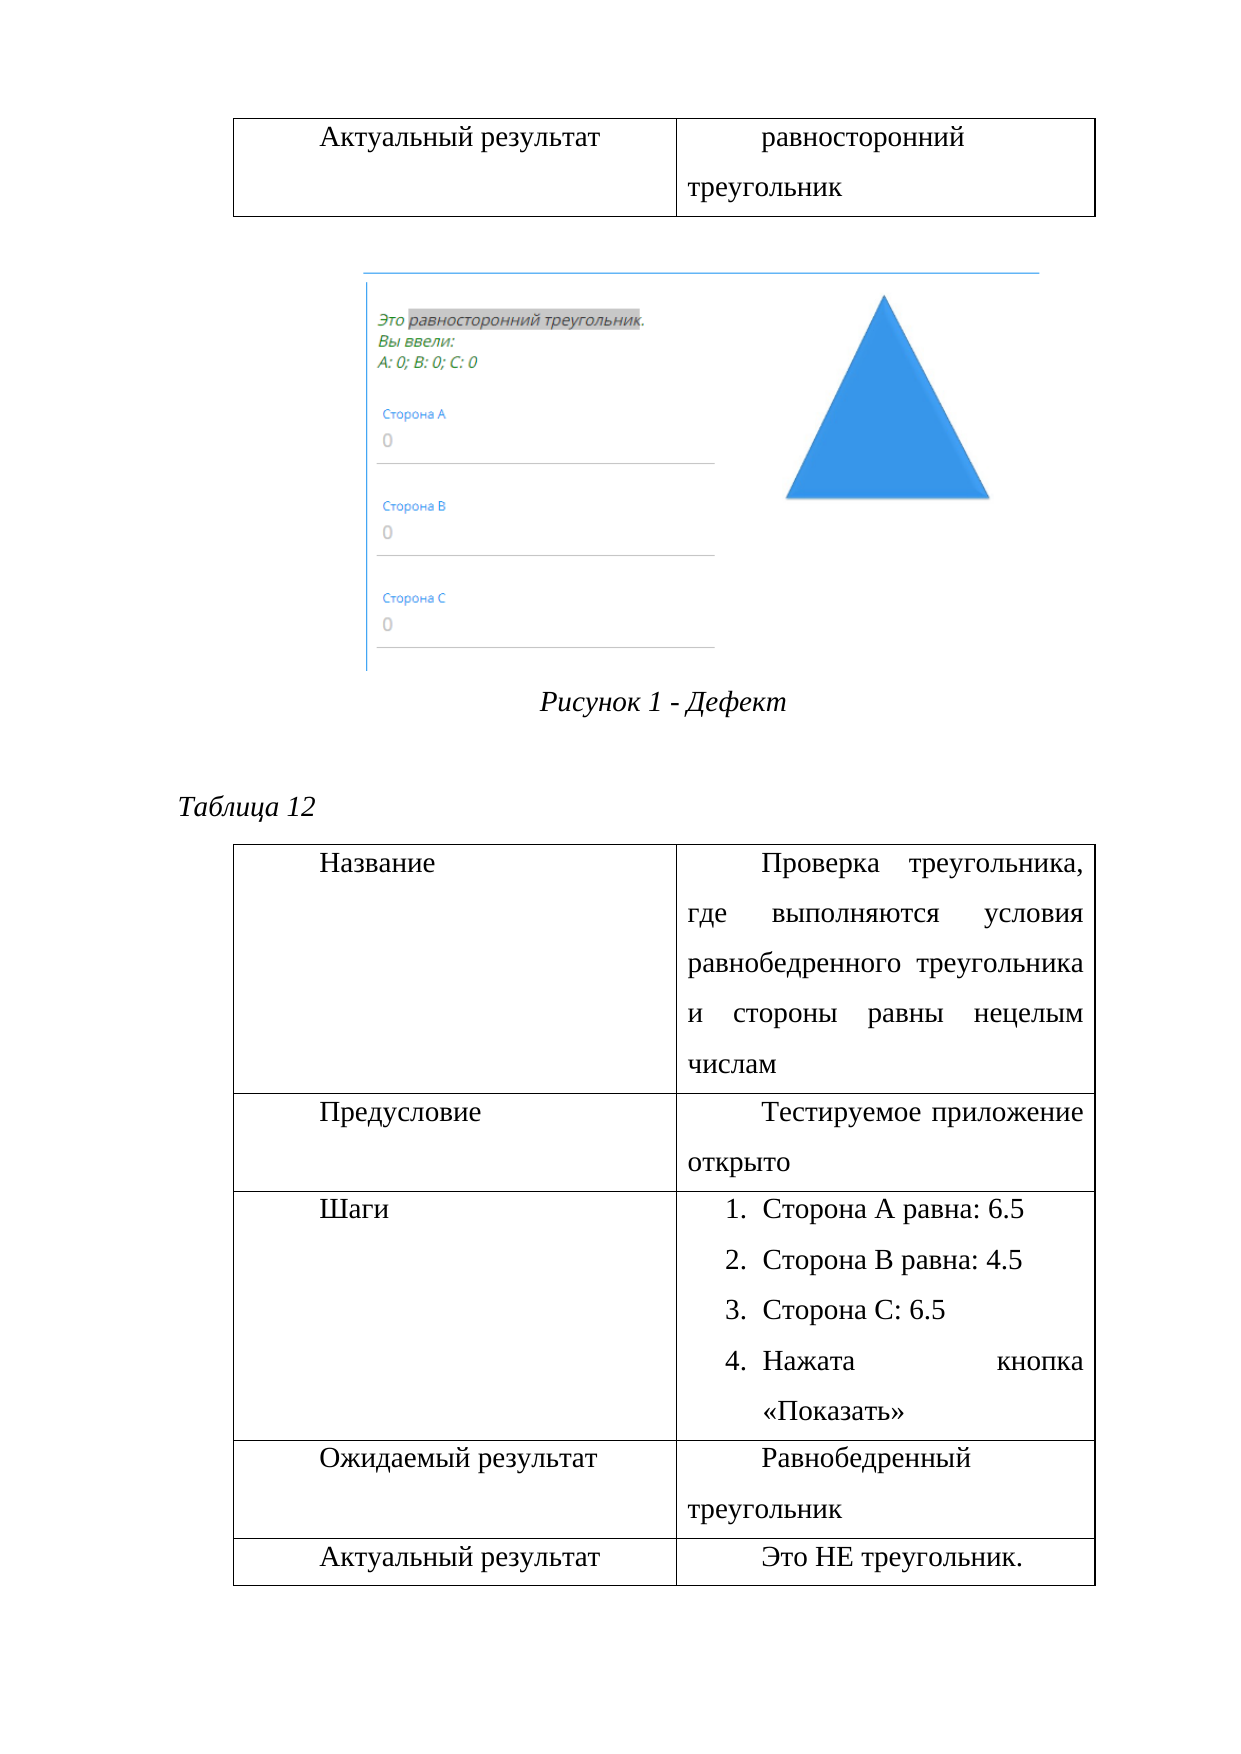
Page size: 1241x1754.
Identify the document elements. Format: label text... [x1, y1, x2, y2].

picture [363, 267, 1040, 671]
table_cell Сторона А равна: 6.5 Сторона В равна: 4.5 Сторона С: 6.5 Нажата кнопка «Показать» [677, 1192, 1094, 1439]
table_cell Ожидаемый результат [234, 1441, 676, 1538]
text Рисунок 1 - Дефект [177, 684, 1152, 718]
table_cell Шаги [234, 1192, 676, 1439]
table_cell равносторонний треугольник [677, 119, 1094, 216]
table_cell Тестируемое приложение открыто [677, 1094, 1094, 1191]
table_header Название [234, 845, 676, 1093]
table_cell Равнобедренный треугольник [677, 1441, 1094, 1538]
table_header Проверка треугольника, где выполняются условия равнобедренного треугольника и стороны равны нецелым числам [677, 845, 1094, 1093]
table_cell Предусловие [234, 1094, 676, 1191]
table_cell Актуальный результат [234, 119, 676, 216]
table_cell Актуальный результат [234, 1539, 676, 1585]
table_cell Это НЕ треугольник. [677, 1539, 1094, 1585]
text Таблица 12 [177, 789, 1152, 823]
